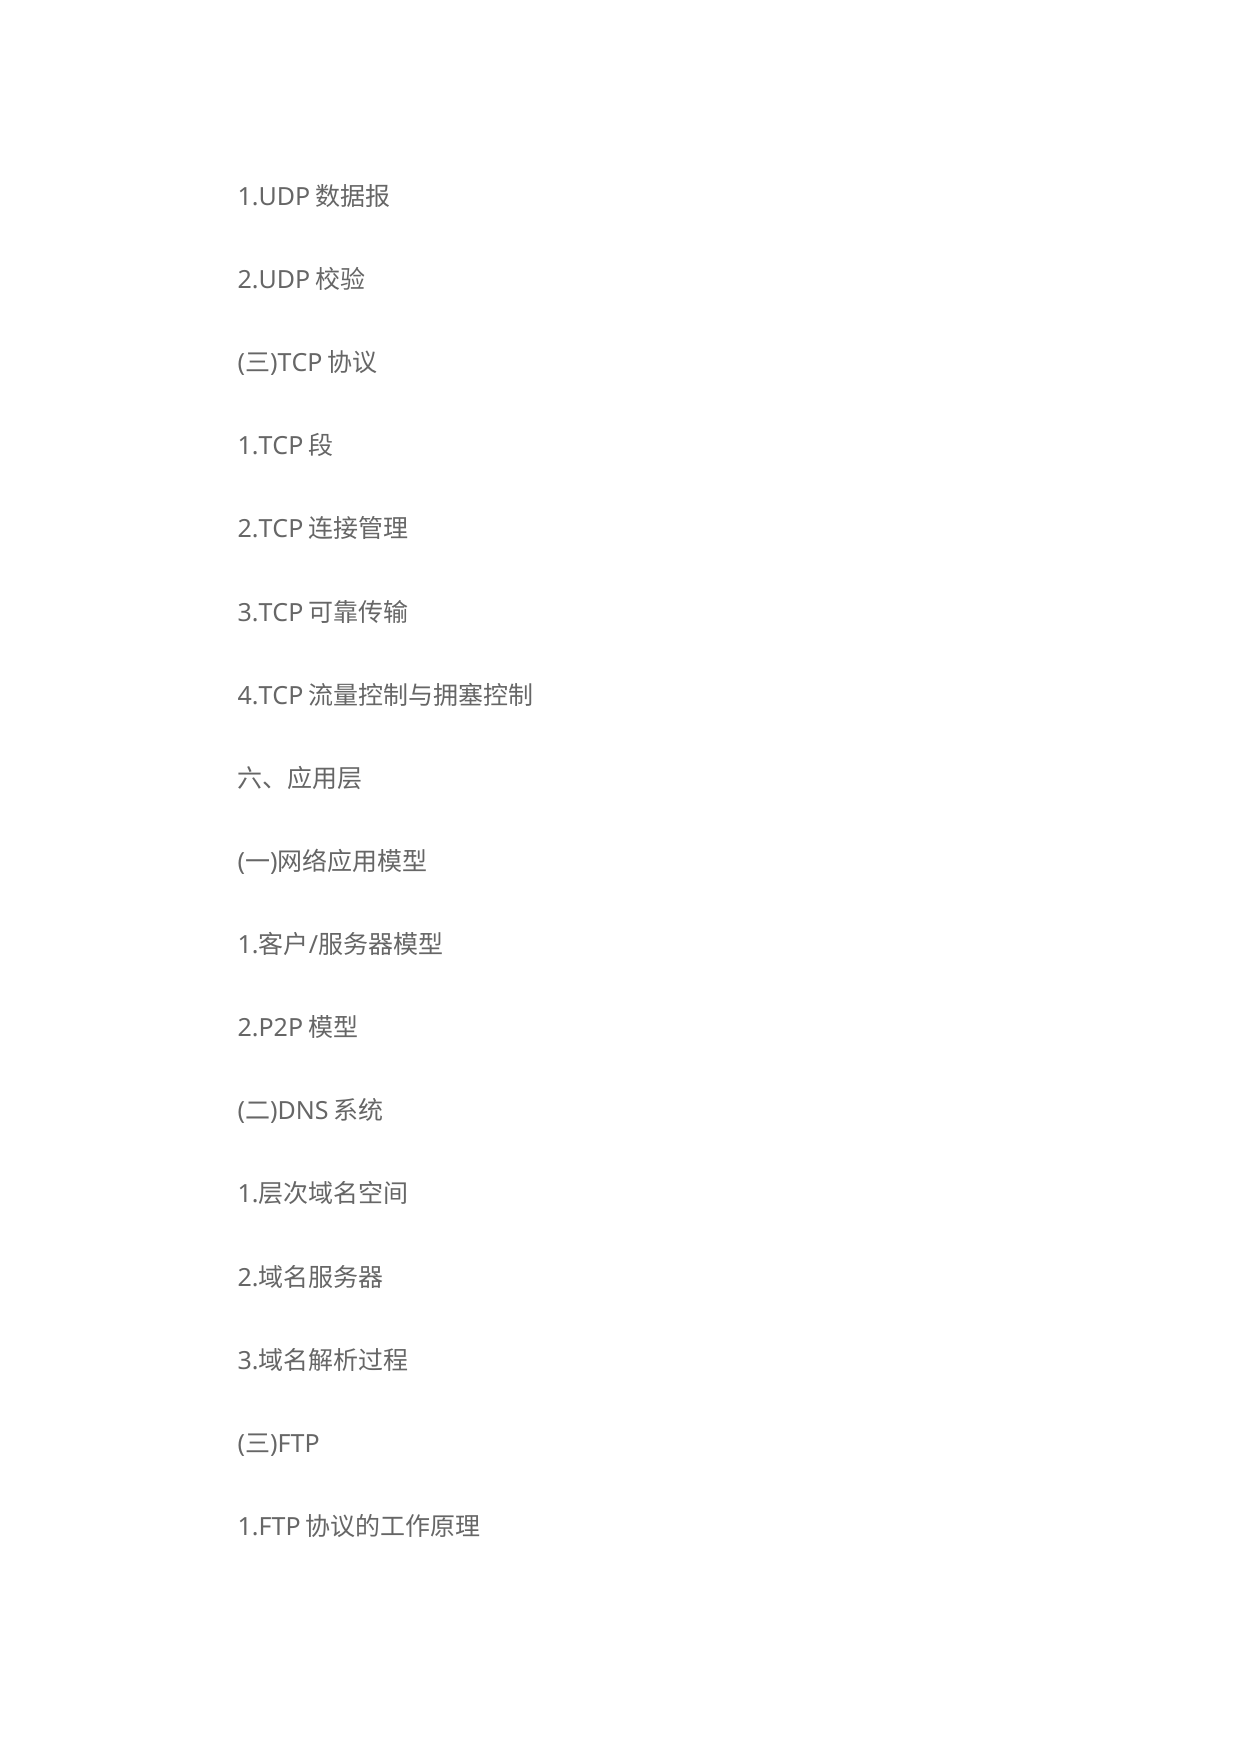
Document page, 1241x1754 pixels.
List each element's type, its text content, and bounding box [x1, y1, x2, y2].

text (三)TCP协议 [187, 328, 1053, 393]
text 2.TCP连接管理 [187, 494, 1053, 559]
text 六、应用层 [187, 744, 1053, 809]
text 1.TCP段 [187, 411, 1053, 476]
text 1.层次域名空间 [187, 1159, 1053, 1224]
text 2.P2P模型 [187, 993, 1053, 1058]
text 1.UDP数据报 [187, 162, 1053, 227]
text (三)FTP [187, 1409, 1053, 1474]
text 4.TCP流量控制与拥塞控制 [187, 661, 1053, 726]
text (一)网络应用模型 [187, 827, 1053, 892]
text 3.TCP可靠传输 [187, 578, 1053, 643]
text 2.域名服务器 [187, 1243, 1053, 1308]
text 1.客户/服务器模型 [187, 910, 1053, 975]
text 1.FTP协议的工作原理 [187, 1492, 1053, 1557]
text 3.域名解析过程 [187, 1326, 1053, 1391]
text 2.UDP校验 [187, 245, 1053, 310]
text (二)DNS系统 [187, 1076, 1053, 1141]
